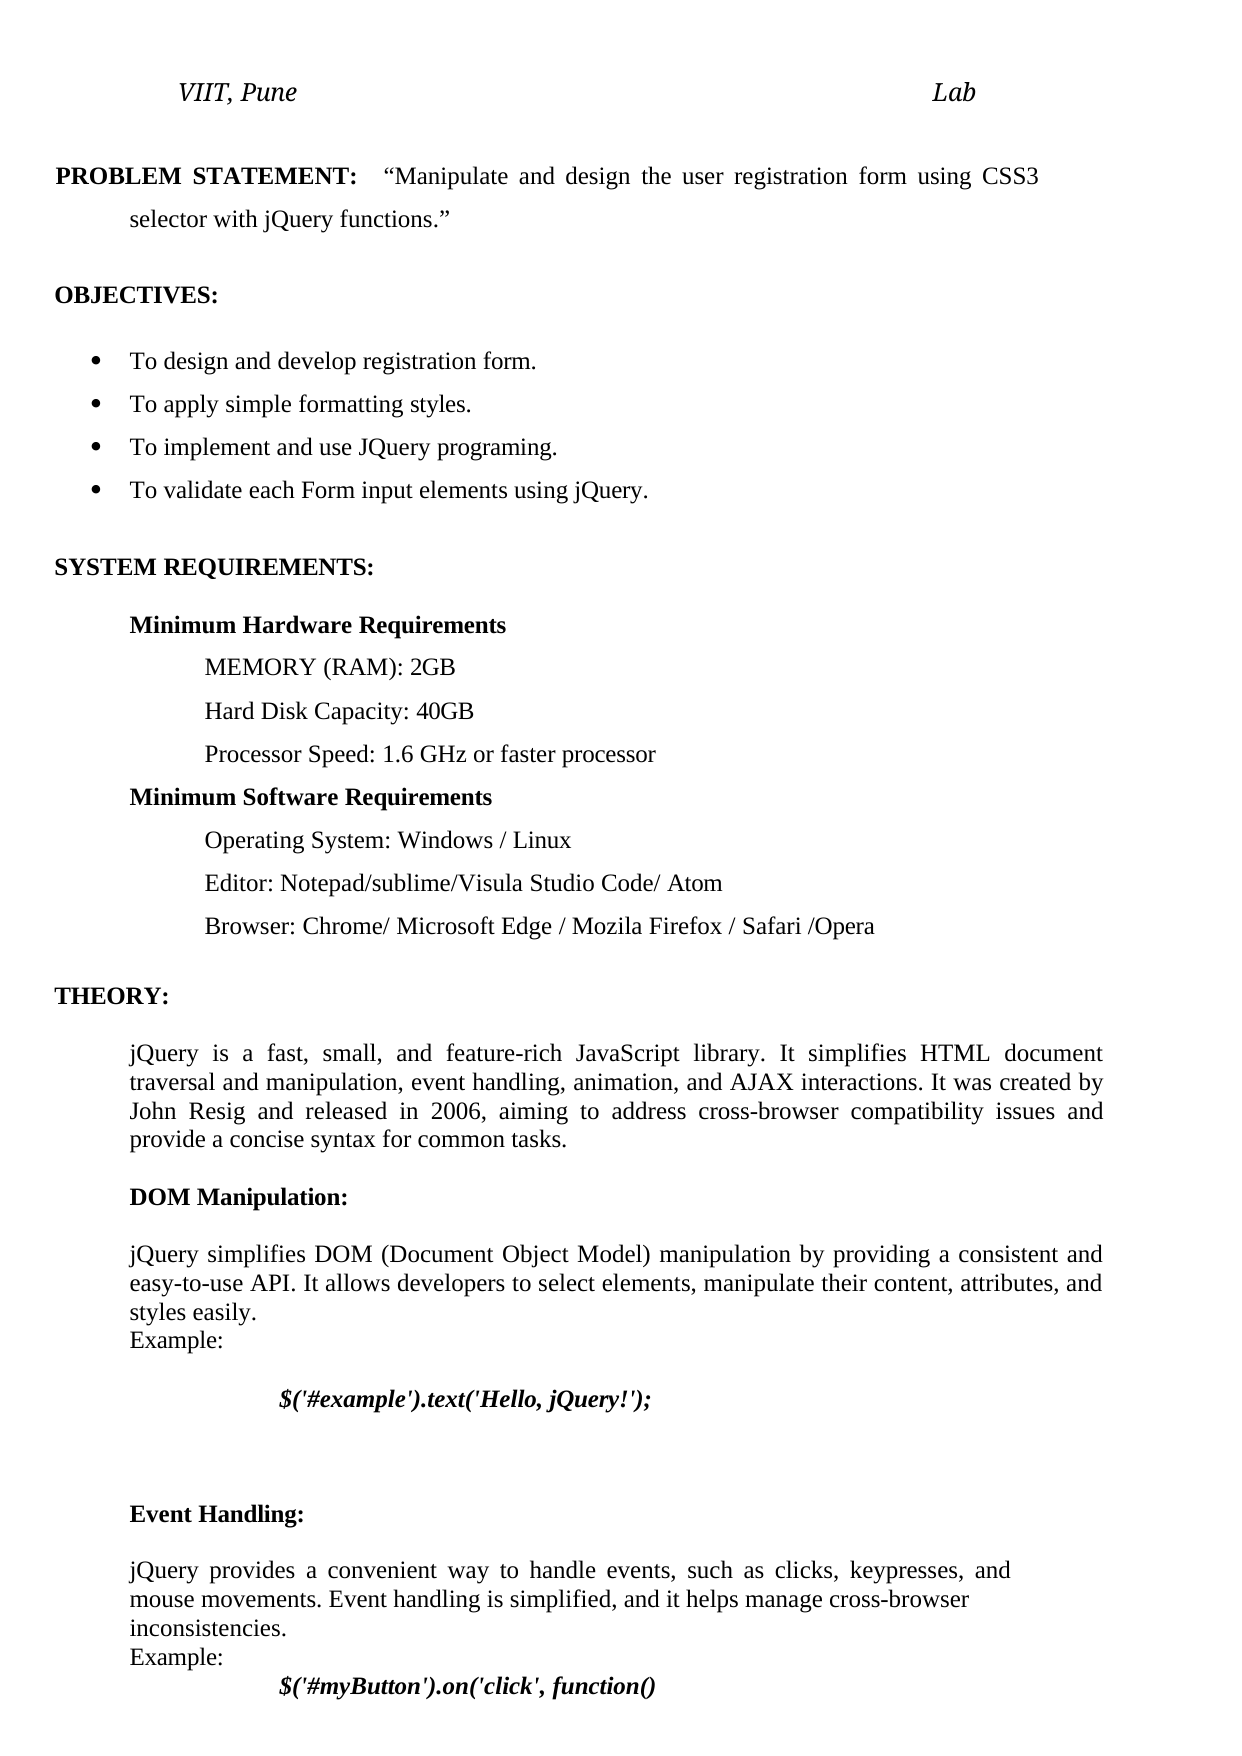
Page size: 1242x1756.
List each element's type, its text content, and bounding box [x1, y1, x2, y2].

text Minimum Hardware Requirements [129, 610, 1031, 639]
subtitle THEORY: [54, 981, 1031, 1010]
text MEMORY (RAM): 2GB [204, 652, 1031, 681]
text jQuery is a fast, small, and feature-rich JavaScript library. It simplifies HTML document traversal and manipulation, event handling, animation, and AJAX interactions. It was created by John Resig and released in 2006, aiming to address cross-browser compatibility issues and provide a concise syntax for common tasks. [129, 1038, 1104, 1153]
text jQuery provides a convenient way to handle events, such as clicks, keypresses, and mouse movements. Event handling is simplified, and it helps manage cross-browser inconsistencies. [129, 1556, 1031, 1642]
text Processor Speed: 1.6 GHz or faster processor [204, 739, 1031, 767]
list To design and develop registration form. [92, 346, 1153, 375]
text DOM Manipulation: [129, 1182, 1031, 1211]
text Hard Disk Capacity: 40GB [204, 696, 1031, 724]
list To implement and use JQuery programing. [92, 432, 1153, 461]
subtitle SYSTEM REQUIREMENTS: [54, 552, 1031, 581]
text Editor: Notepad/sublime/Visula Studio Code/ Atom [204, 868, 1031, 897]
text Operating System: Windows / Linux [204, 825, 1031, 854]
list To validate each Form input elements using jQuery. [92, 475, 1153, 504]
text $('#example').text('Hello, jQuery!'); [279, 1384, 1031, 1412]
list To apply simple formatting styles. [92, 389, 1153, 418]
text Example: [129, 1642, 1031, 1671]
text PROBLEM STATEMENT: “Manipulate and design the user registration form using CSS3 selector with jQuery functions.” [55, 161, 1046, 233]
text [279, 1671, 733, 1700]
text Minimum Software Requirements [129, 782, 1031, 811]
text Browser: Chrome/ Microsoft Edge / Mozila Firefox / Safari /Opera [204, 911, 1031, 940]
text Event Handling: [129, 1499, 1031, 1527]
text jQuery simplifies DOM (Document Object Model) manipulation by providing a consistent and easy-to-use API. It allows developers to select elements, manipulate their content, attributes, and styles easily. [129, 1239, 1104, 1326]
subtitle OBJECTIVES: [54, 280, 1031, 309]
text Example: [129, 1326, 1031, 1354]
